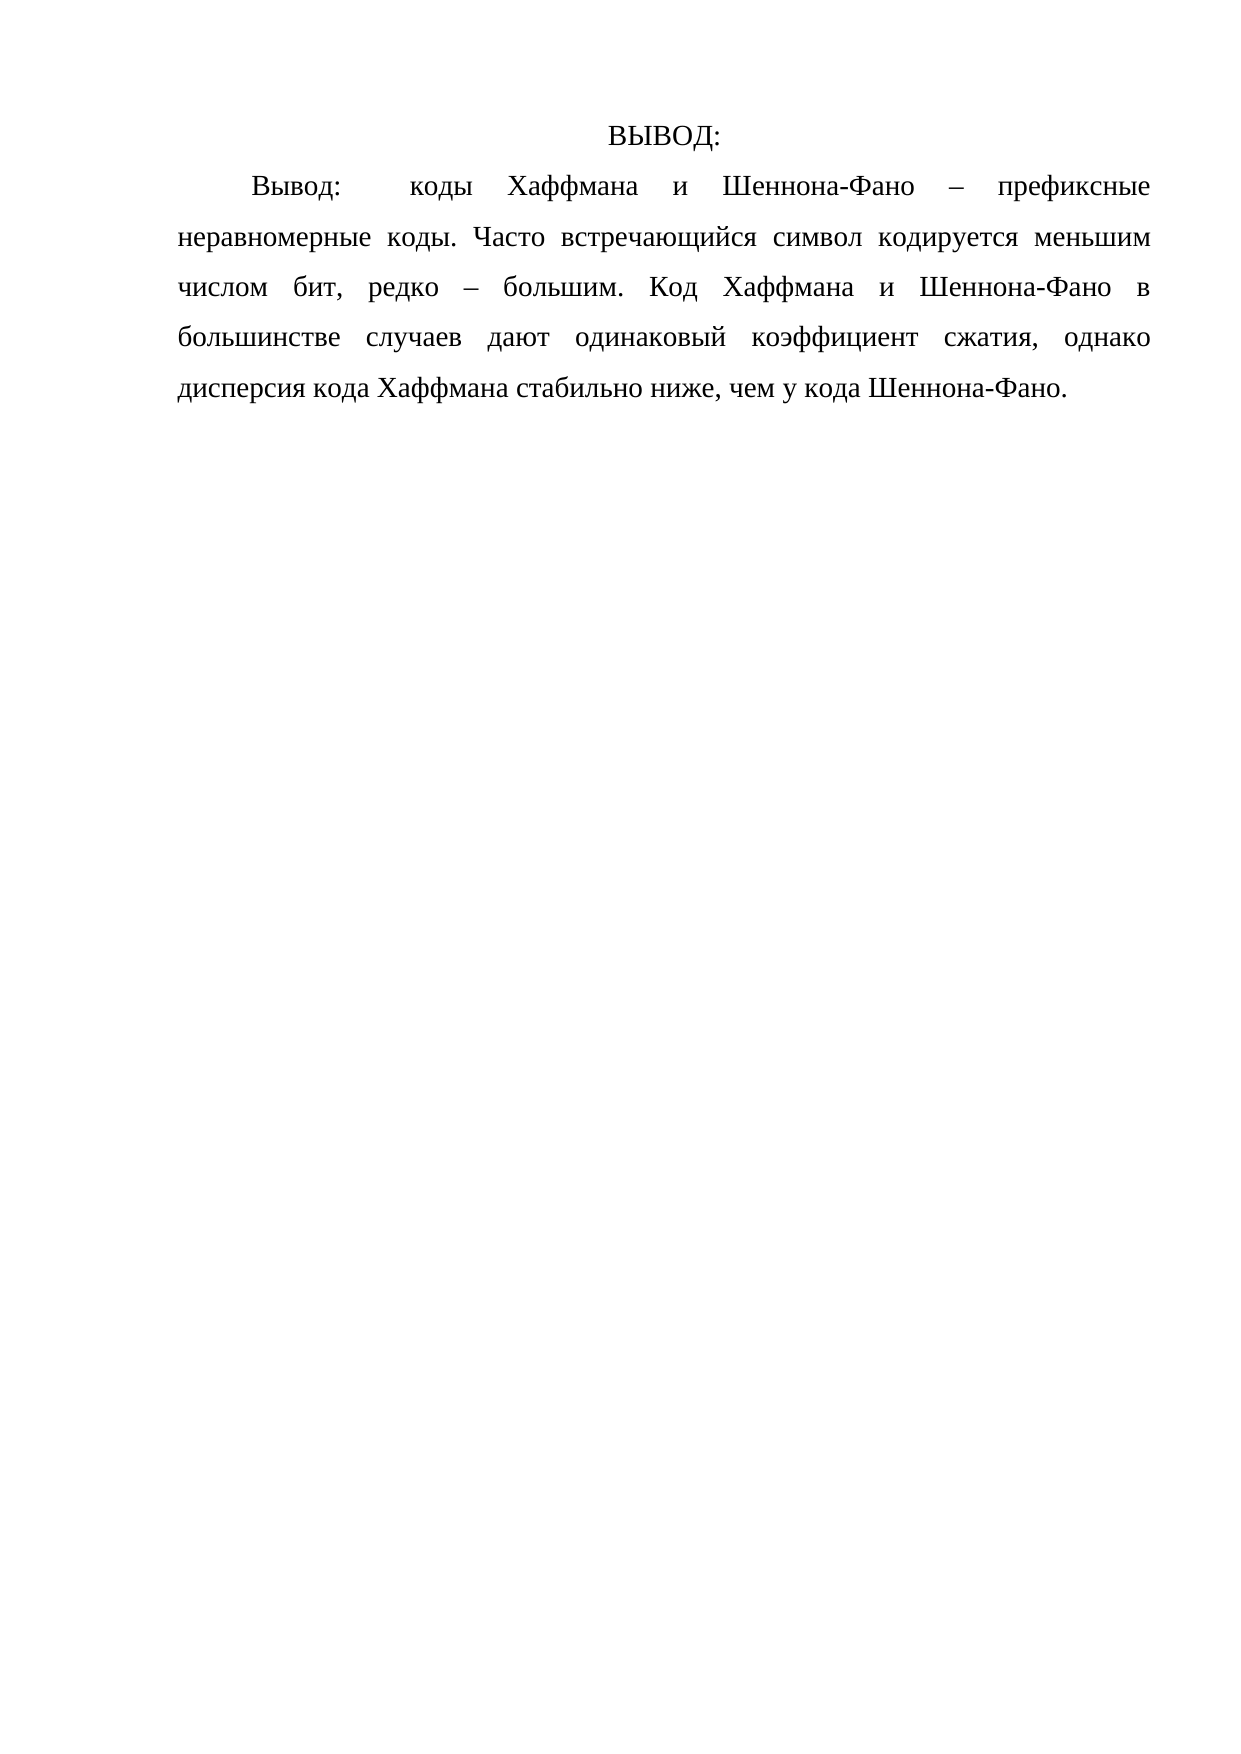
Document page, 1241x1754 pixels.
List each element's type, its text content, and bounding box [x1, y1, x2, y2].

title Вывод: [177, 118, 1152, 152]
text Вывод: коды Хаффмана и Шеннона-Фано – префиксные неравномерные коды. Часто встречающийся символ кодируется меньшим числом бит, редко – большим. Код Хаффмана и Шеннона-Фано в большинстве случаев дают одинаковый коэффициент сжатия, однако дисперсия кода Хаффмана стабильно ниже, чем у кода Шеннона-Фано. [177, 168, 1152, 403]
